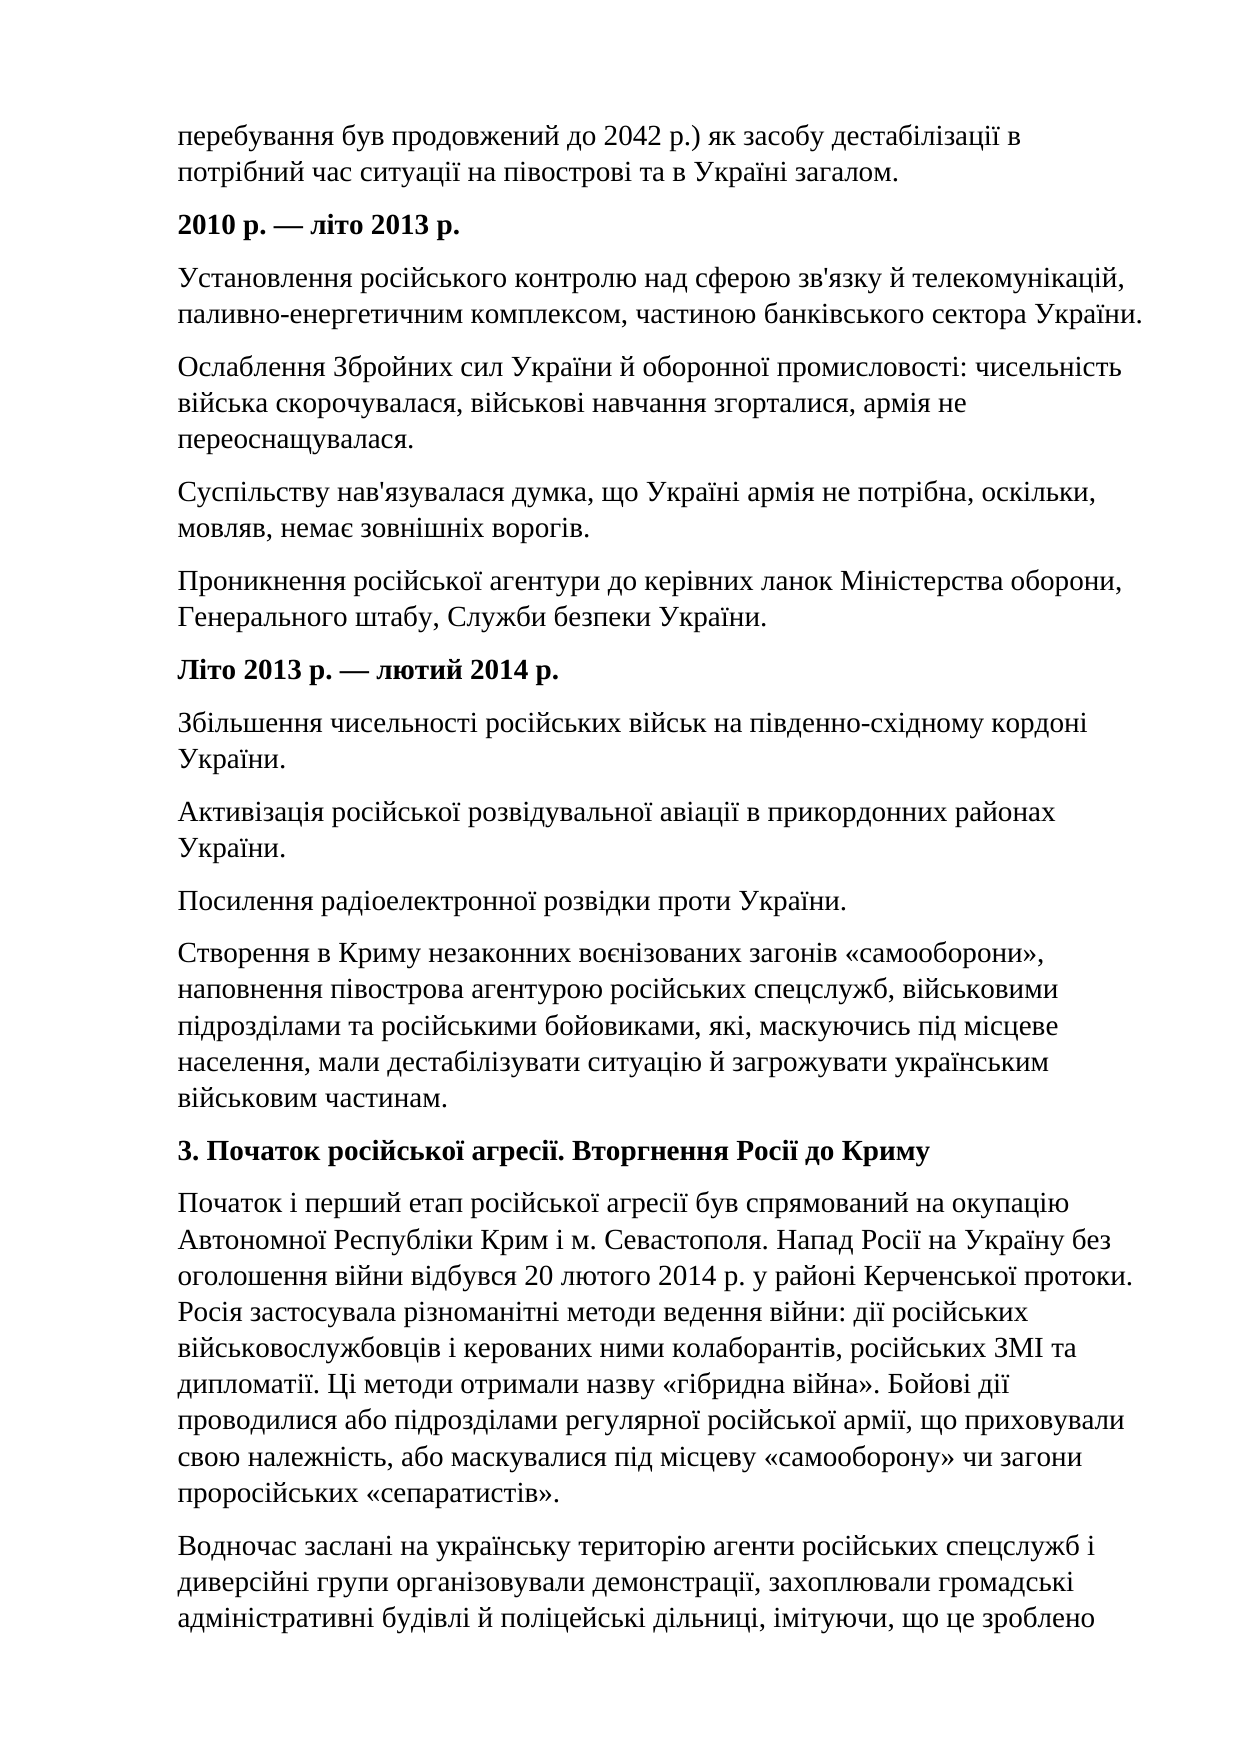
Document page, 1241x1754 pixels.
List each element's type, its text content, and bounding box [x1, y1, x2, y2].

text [177, 1528, 1152, 1633]
text Проникнення російської агентури до керівних ланок Міністерства оборони, Генерального штабу, Служби безпеки України. [177, 563, 1152, 633]
text Початок і перший етап російської агресії був спрямований на окупацію Автономної Республіки Крим і м. Севастополя. Напад Росії на Україну без оголошення війни відбувся 20 лютого 2014 р. у районі Керченської протоки. Росія застосувала різноманітні методи ведення війни: дії російських військовослужбовців і керованих ними колаборантів, російських ЗМІ та дипломатії. Ці методи отримали назву «гібридна війна». Бойові дії проводилися або підрозділами регулярної російської армії, що приховували свою належність, або маскувалися під місцеву «самооборону» чи загони проросійських «сепаратистів». [177, 1186, 1152, 1508]
text 2010 р. — літо 2013 р. [177, 207, 1152, 241]
text Збільшення чисельності російських військ на південно-східному кордоні України. [177, 705, 1152, 774]
text Активізація російської розвідувальної авіації в прикордонних районах України. [177, 794, 1152, 863]
text Установлення російського контролю над сферою зв'язку й телекомунікацій, паливно-енергетичним комплексом, частиною банківського сектора України. [177, 260, 1152, 329]
text Створення в Криму незаконних воєнізованих загонів «самооборони», наповнення півострова агентурою російських спецслужб, військовими підрозділами та російськими бойовиками, які, маскуючись під місцеве населення, мали дестабілізувати ситуацію й загрожувати українським військовим частинам. [177, 935, 1152, 1113]
text Ослаблення Збройних сил України й оборонної промисловості: чисельність війська скорочувалася, військові навчання згорталися, армія не переоснащувалася. [177, 349, 1152, 455]
text Суспільству нав'язувалася думка, що Україні армія не потрібна, оскільки, мовляв, немає зовнішніх ворогів. [177, 474, 1152, 544]
text Посилення радіоелектронної розвідки проти України. [177, 883, 1152, 916]
text 3. Початок російської агресії. Вторгнення Росії до Криму [177, 1133, 1152, 1166]
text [177, 118, 1152, 188]
text Літо 2013 р. — лютий 2014 р. [177, 652, 1152, 685]
